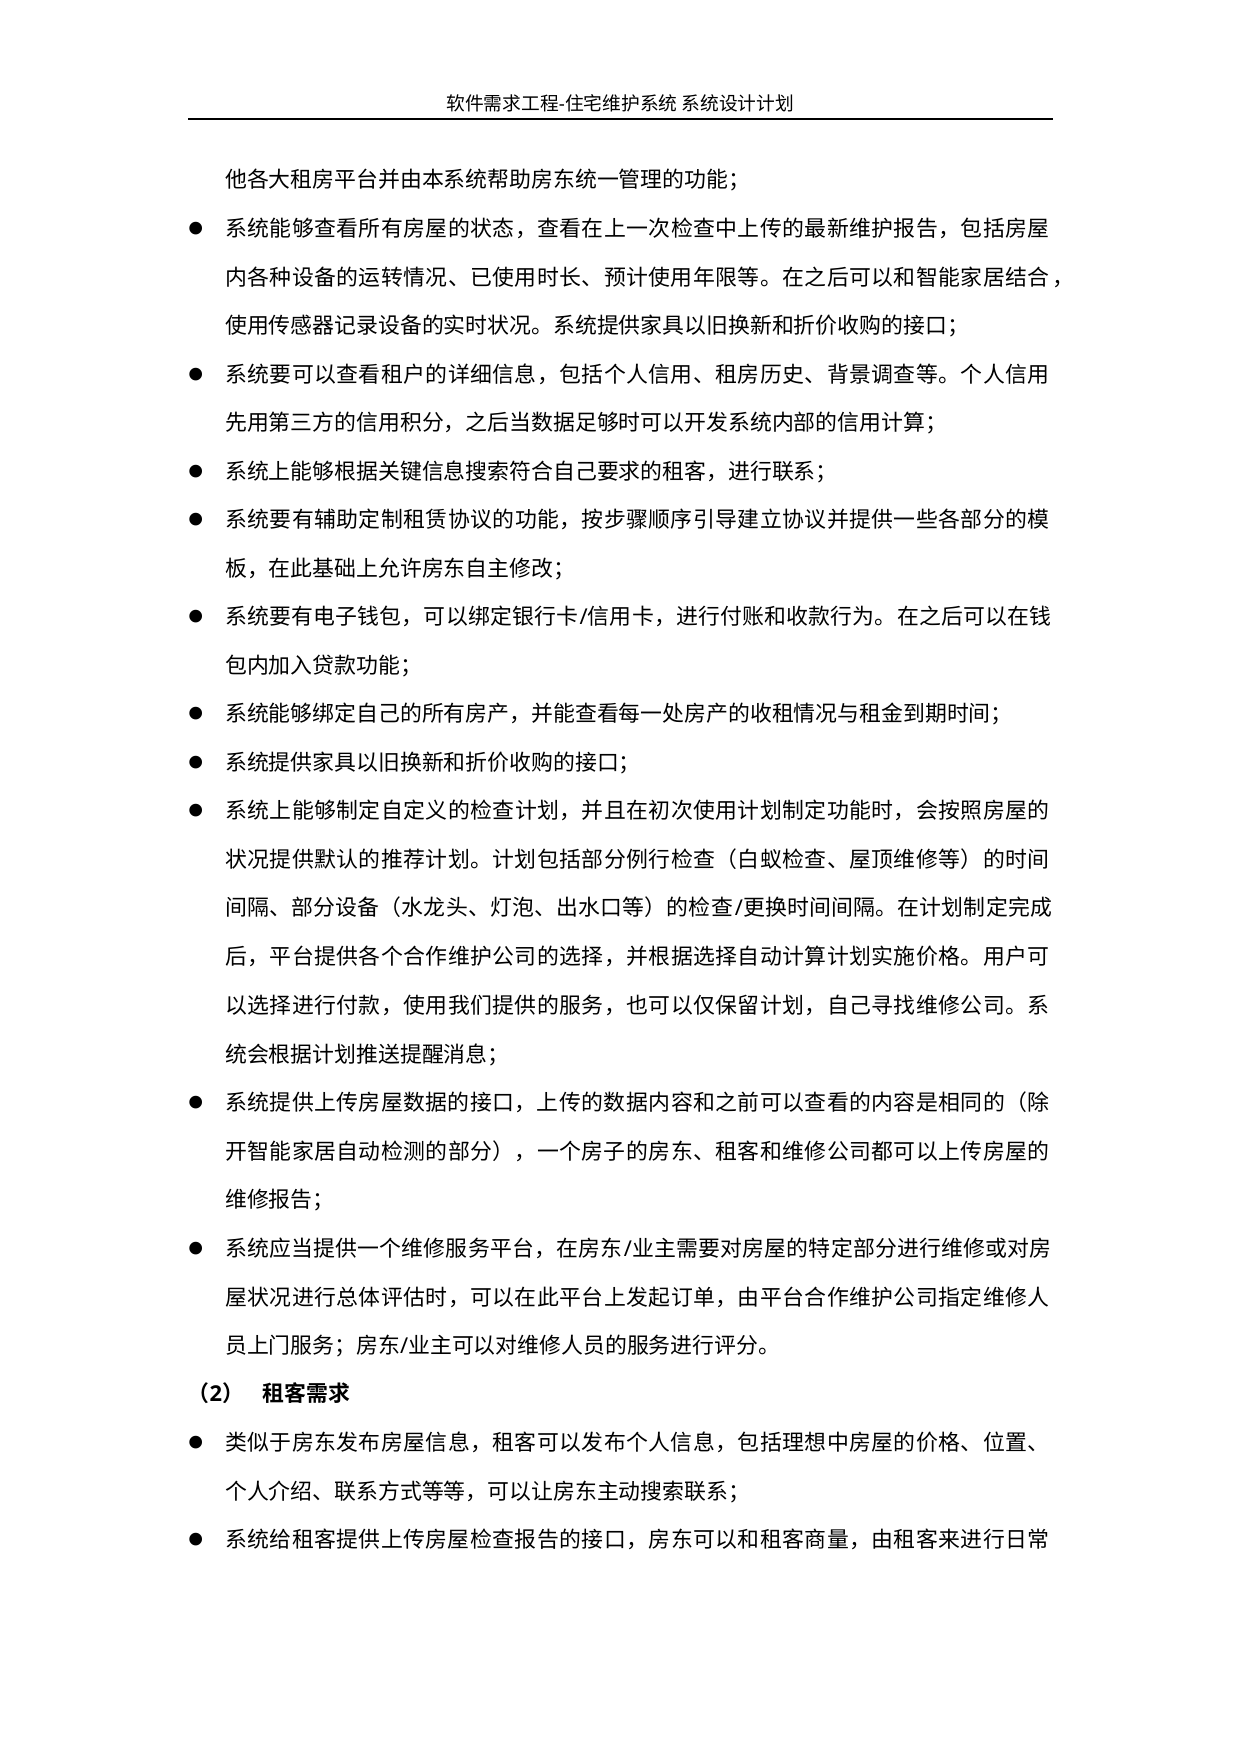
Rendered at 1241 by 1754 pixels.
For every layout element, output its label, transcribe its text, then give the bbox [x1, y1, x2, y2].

list 租客需求 [187, 1376, 1053, 1409]
list 系统要可以查看租户的详细信息，包括个人信用、租房历史、背景调查等。个人信用先用第三方的信用积分，之后当数据足够时可以开发系统内部的信用计算； [187, 356, 1053, 437]
list 系统应当提供一个维修服务平台，在房东/业主需要对房屋的特定部分进行维修或对房屋状况进行总体评估时，可以在此平台上发起订单，由平台合作维护公司指定维修人员上门服务；房东/业主可以对维修人员的服务进行评分。 [187, 1230, 1053, 1360]
list 系统提供上传房屋数据的接口，上传的数据内容和之前可以查看的内容是相同的（除开智能家居自动检测的部分），一个房子的房东、租客和维修公司都可以上传房屋的维修报告； [187, 1084, 1053, 1214]
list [187, 162, 1053, 194]
list 系统上能够根据关键信息搜索符合自己要求的租客，进行联系； [187, 453, 1053, 486]
list 系统要有辅助定制租赁协议的功能，按步骤顺序引导建立协议并提供一些各部分的模板，在此基础上允许房东自主修改； [187, 502, 1053, 583]
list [187, 1522, 1053, 1554]
list 系统能够绑定自己的所有房产，并能查看每一处房产的收租情况与租金到期时间； [187, 696, 1053, 728]
list 系统上能够制定自定义的检查计划，并且在初次使用计划制定功能时，会按照房屋的状况提供默认的推荐计划。计划包括部分例行检查（白蚁检查、屋顶维修等）的时间间隔、部分设备（水龙头、灯泡、出水口等）的检查/更换时间间隔。在计划制定完成后，平台提供各个合作维护公司的选择，并根据选择自动计算计划实施价格。用户可以选择进行付款，使用我们提供的服务，也可以仅保留计划，自己寻找维修公司。系统会根据计划推送提醒消息； [187, 792, 1053, 1069]
list 系统要有电子钱包，可以绑定银行卡/信用卡，进行付账和收款行为。在之后可以在钱包内加入贷款功能； [187, 599, 1053, 680]
list 类似于房东发布房屋信息，租客可以发布个人信息，包括理想中房屋的价格、位置、个人介绍、联系方式等等，可以让房东主动搜索联系； [187, 1424, 1053, 1506]
list 系统提供家具以旧换新和折价收购的接口； [187, 744, 1053, 777]
list 系统能够查看所有房屋的状态，查看在上一次检查中上传的最新维护报告，包括房屋内各种设备的运转情况、已使用时长、预计使用年限等。在之后可以和智能家居结合，使用传感器记录设备的实时状况。系统提供家具以旧换新和折价收购的接口； [187, 210, 1053, 340]
